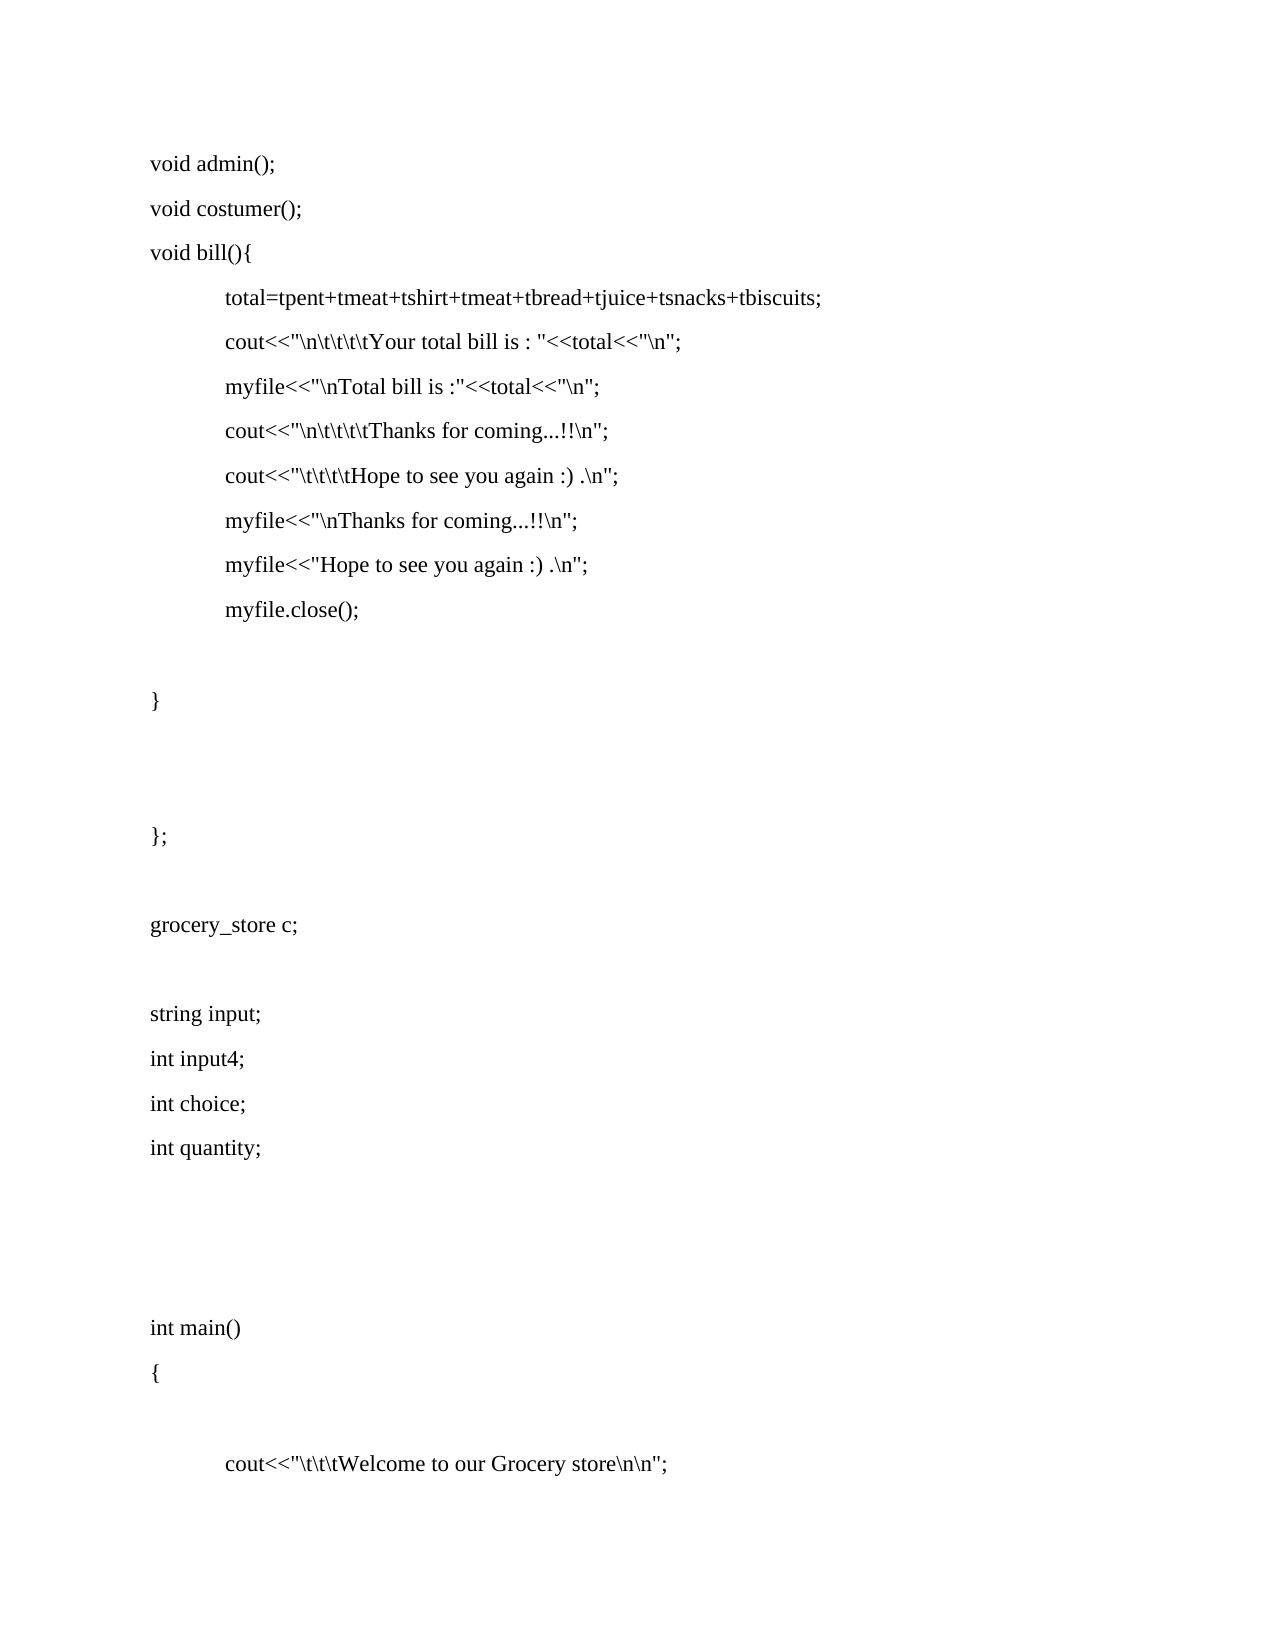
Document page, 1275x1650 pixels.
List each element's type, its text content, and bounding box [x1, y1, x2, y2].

text cout<<"\t\t\tWelcome to our Grocery store\n\n"; [150, 1450, 1125, 1476]
text string input; [150, 1001, 1125, 1027]
text void costumer(); [150, 194, 1125, 221]
text int quantity; [150, 1134, 1125, 1161]
text { [150, 1359, 1125, 1385]
text cout<<"\n\t\t\t\tYour total bill is : "<<total<<"\n"; [150, 328, 1125, 355]
text int main() [150, 1314, 1125, 1341]
text void admin(); [150, 150, 1125, 176]
text void bill(){ [150, 239, 1125, 266]
text }; [150, 822, 1125, 848]
text total=tpent+tmeat+tshirt+tmeat+tbread+tjuice+tsnacks+tbiscuits; [150, 284, 1125, 310]
text myfile<<"\nThanks for coming...!!\n"; [150, 507, 1125, 533]
text int input4; [150, 1045, 1125, 1071]
text int choice; [150, 1090, 1125, 1116]
text cout<<"\t\t\t\tHope to see you again :) .\n"; [150, 462, 1125, 488]
text myfile<<"Hope to see you again :) .\n"; [150, 551, 1125, 578]
text cout<<"\n\t\t\t\tThanks for coming...!!\n"; [150, 417, 1125, 444]
text grocery_store c; [150, 911, 1125, 938]
text myfile<<"\nTotal bill is :"<<total<<"\n"; [150, 373, 1125, 399]
text myfile.close(); [150, 596, 1125, 622]
text } [150, 687, 1125, 713]
